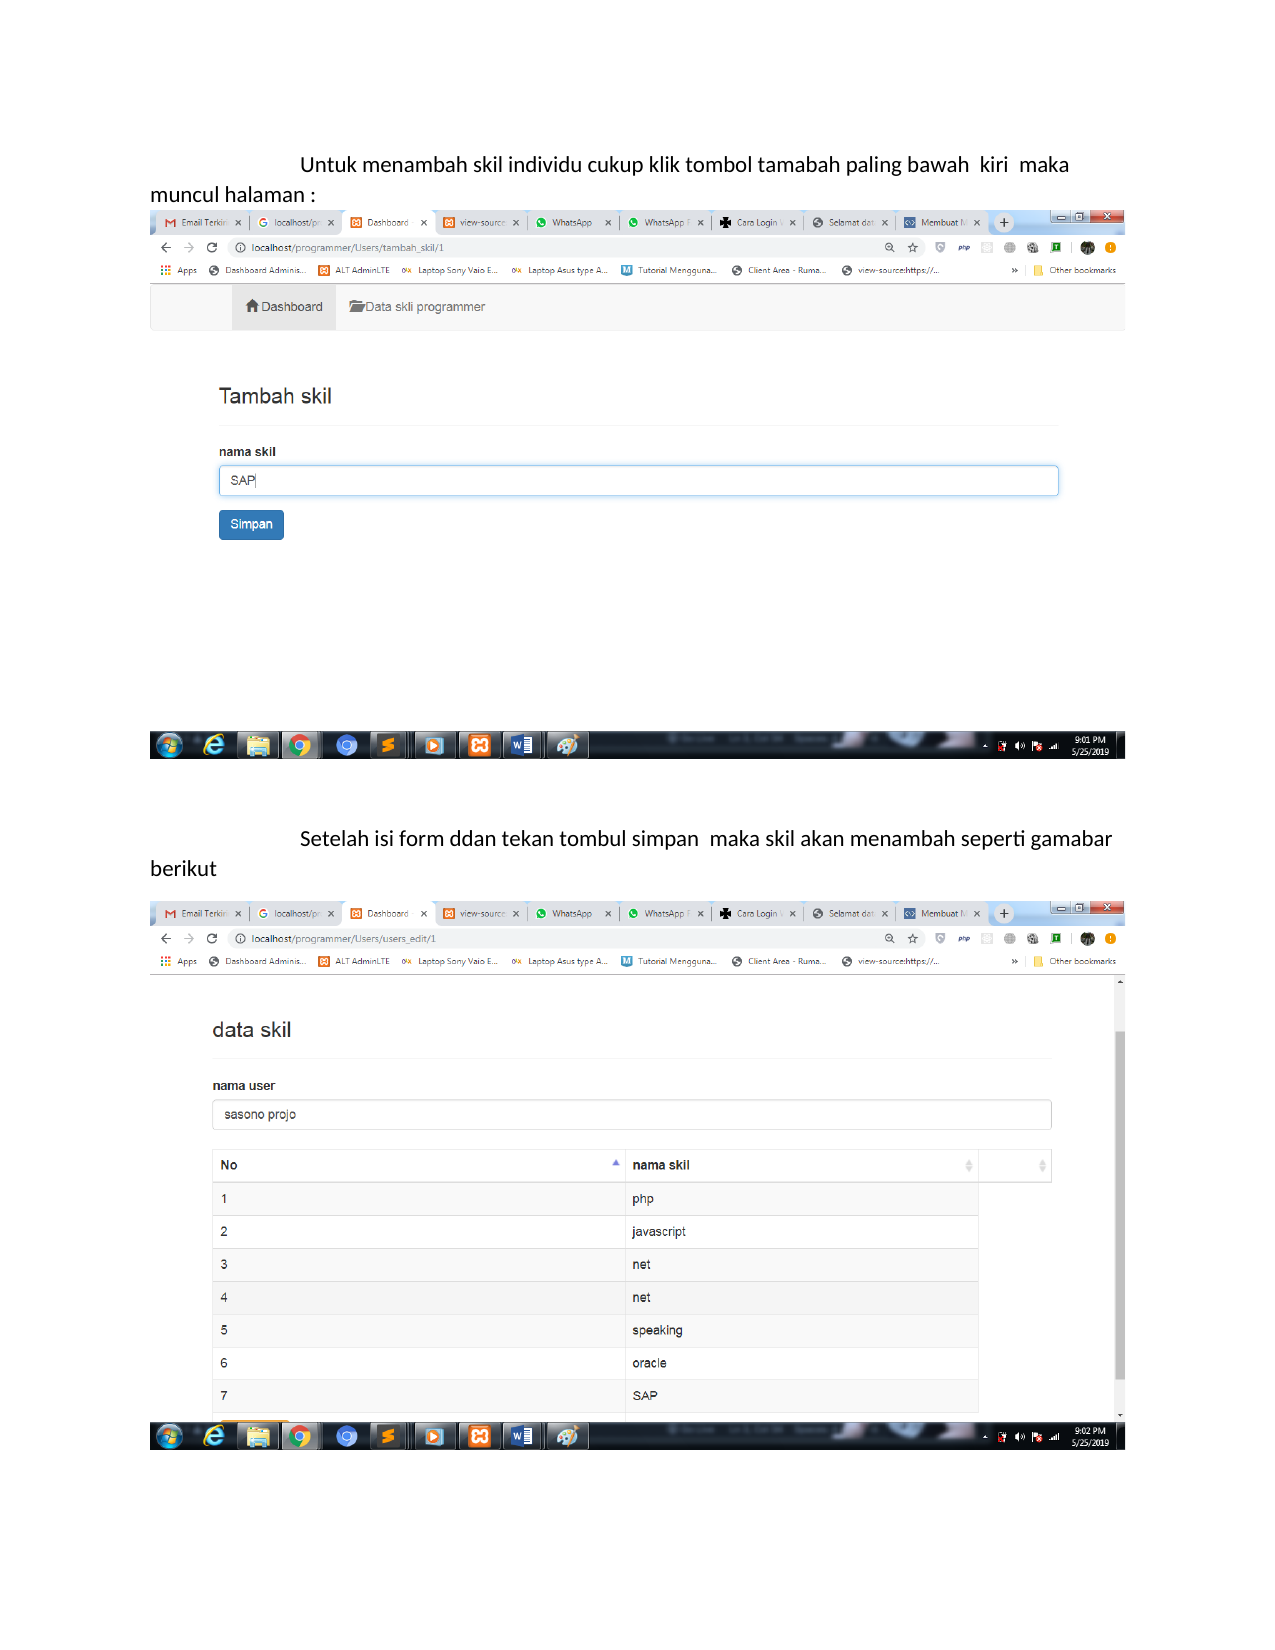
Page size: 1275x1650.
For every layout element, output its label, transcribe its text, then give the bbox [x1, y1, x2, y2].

text Untuk menambah skil individu cukup klik tombol tamabah paling bawah kiri maka muncul halaman : [150, 150, 1125, 210]
text Setelah isi form ddan tekan tombul simpan maka skil akan menambah seperti gamabar berikut [150, 824, 1125, 882]
picture [150, 901, 1125, 1450]
picture [150, 210, 1125, 759]
